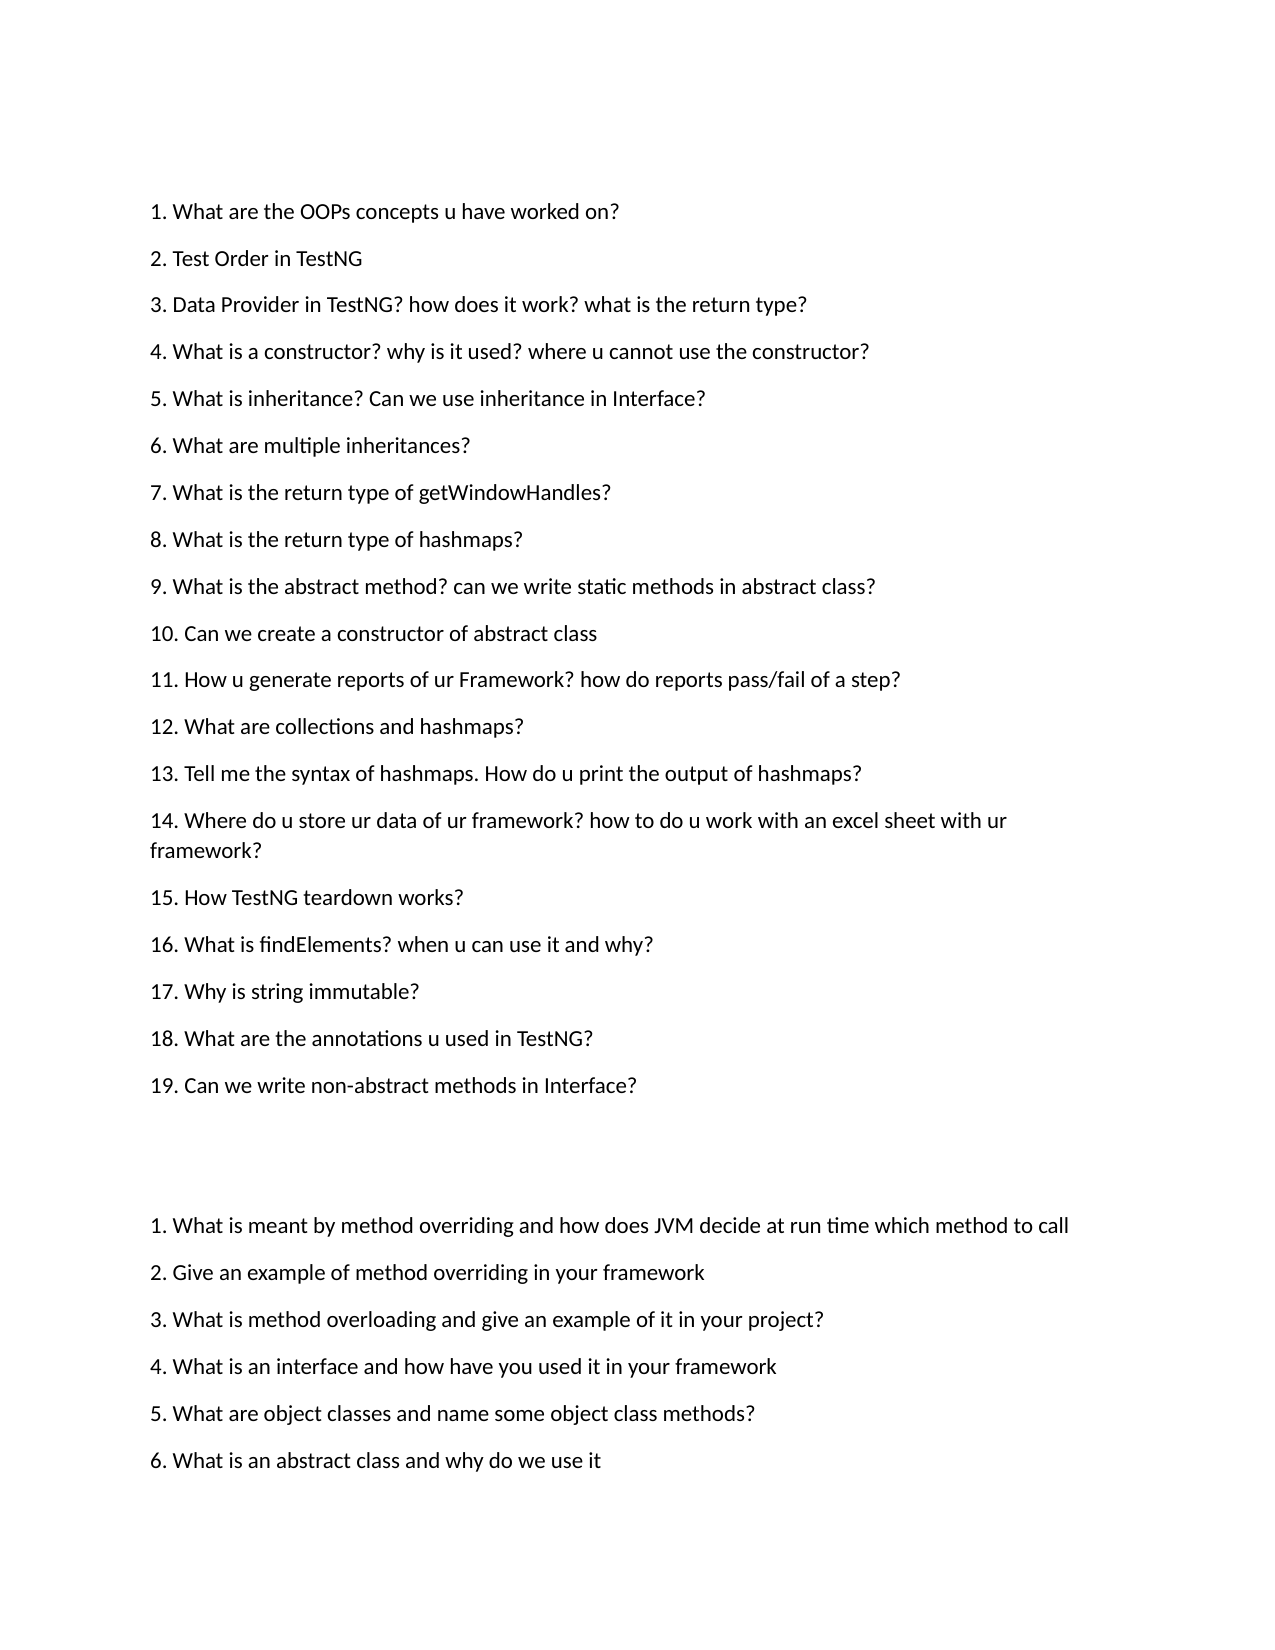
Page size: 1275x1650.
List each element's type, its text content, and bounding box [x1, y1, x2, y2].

text 8. What is the return type of hashmaps? [150, 525, 1125, 553]
text 16. What is findElements? when u can use it and why? [150, 930, 1125, 958]
text 17. Why is string immutable? [150, 977, 1125, 1005]
text 3. What is method overloading and give an example of it in your project? [150, 1305, 1125, 1333]
text 12. What are collections and hashmaps? [150, 712, 1125, 741]
text 13. Tell me the syntax of hashmaps. How do u print the output of hashmaps? [150, 759, 1125, 787]
text 5. What is inheritance? Can we use inheritance in Interface? [150, 384, 1125, 412]
text 10. Can we create a constructor of abstract class [150, 619, 1125, 647]
text 19. Can we write non-abstract methods in Interface? [150, 1071, 1125, 1099]
text 9. What is the abstract method? can we write static methods in abstract class? [150, 572, 1125, 600]
text 2. Test Order in TestNG [150, 244, 1125, 272]
text 4. What is a constructor? why is it used? where u cannot use the constructor? [150, 337, 1125, 366]
text 5. What are object classes and name some object class methods? [150, 1399, 1125, 1427]
text 18. What are the annotations u used in TestNG? [150, 1024, 1125, 1052]
text 3. Data Provider in TestNG? how does it work? what is the return type? [150, 291, 1125, 319]
text 1. What is meant by method overriding and how does JVM decide at run time which method to call [150, 1211, 1125, 1239]
text 1. What are the OOPs concepts u have worked on? [150, 197, 1125, 225]
text 11. How u generate reports of ur Framework? how do reports pass/fail of a step? [150, 666, 1125, 694]
text 2. Give an example of method overriding in your framework [150, 1258, 1125, 1286]
text 6. What are multiple inheritances? [150, 431, 1125, 459]
text 6. What is an abstract class and why do we use it [150, 1446, 1125, 1474]
text 7. What is the return type of getWindowHandles? [150, 478, 1125, 506]
text 4. What is an interface and how have you used it in your framework [150, 1352, 1125, 1380]
text 15. How TestNG teardown works? [150, 883, 1125, 911]
text 14. Where do u store ur data of ur framework? how to do u work with an excel sheet with ur framework? [150, 806, 1125, 864]
